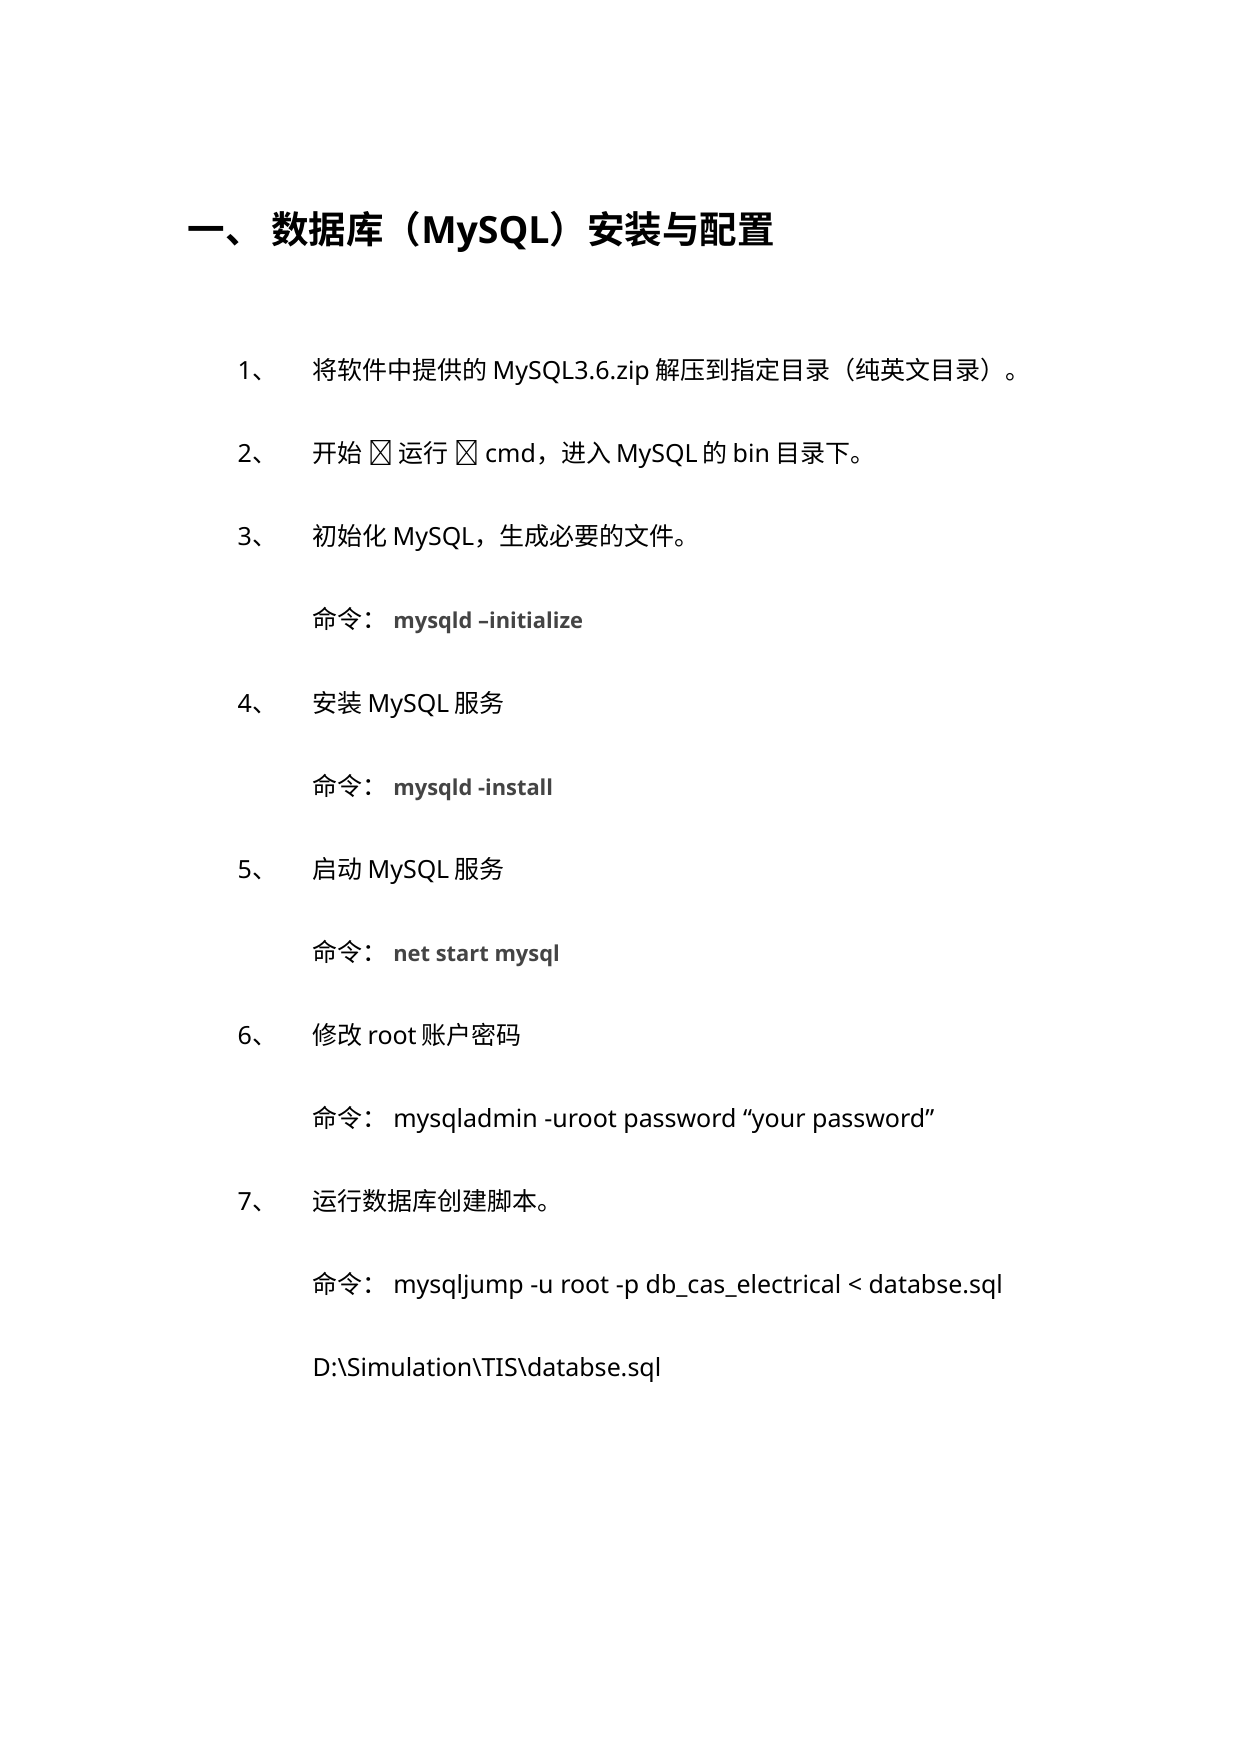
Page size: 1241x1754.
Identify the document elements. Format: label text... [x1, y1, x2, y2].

list 初始化MySQL，生成必要的文件。 [237, 502, 1053, 567]
list 运行数据库创建脚本。 [237, 1167, 1053, 1232]
list 将软件中提供的MySQL3.6.zip解压到指定目录（纯英文目录）。 [237, 336, 1053, 401]
list 命令： mysqld –initialize [312, 586, 1053, 651]
list 修改root账户密码 [237, 1001, 1053, 1066]
list 开始 运行 cmd，进入MySQL的bin目录下。 [237, 419, 1053, 484]
list 安装MySQL服务 [237, 669, 1053, 734]
list 命令： mysqladmin -uroot password “your password” [312, 1084, 1053, 1149]
list 命令： mysqljump -u root -p db_cas_electrical < databse.sql [312, 1251, 1053, 1316]
list 命令： net start mysql [312, 918, 1053, 983]
list D:\Simulation\TIS\databse.sql [312, 1334, 1053, 1399]
list 启动MySQL服务 [237, 835, 1053, 900]
list 命令： mysqld -install [312, 752, 1053, 817]
subtitle 数据库（MySQL）安装与配置 [187, 194, 1053, 259]
